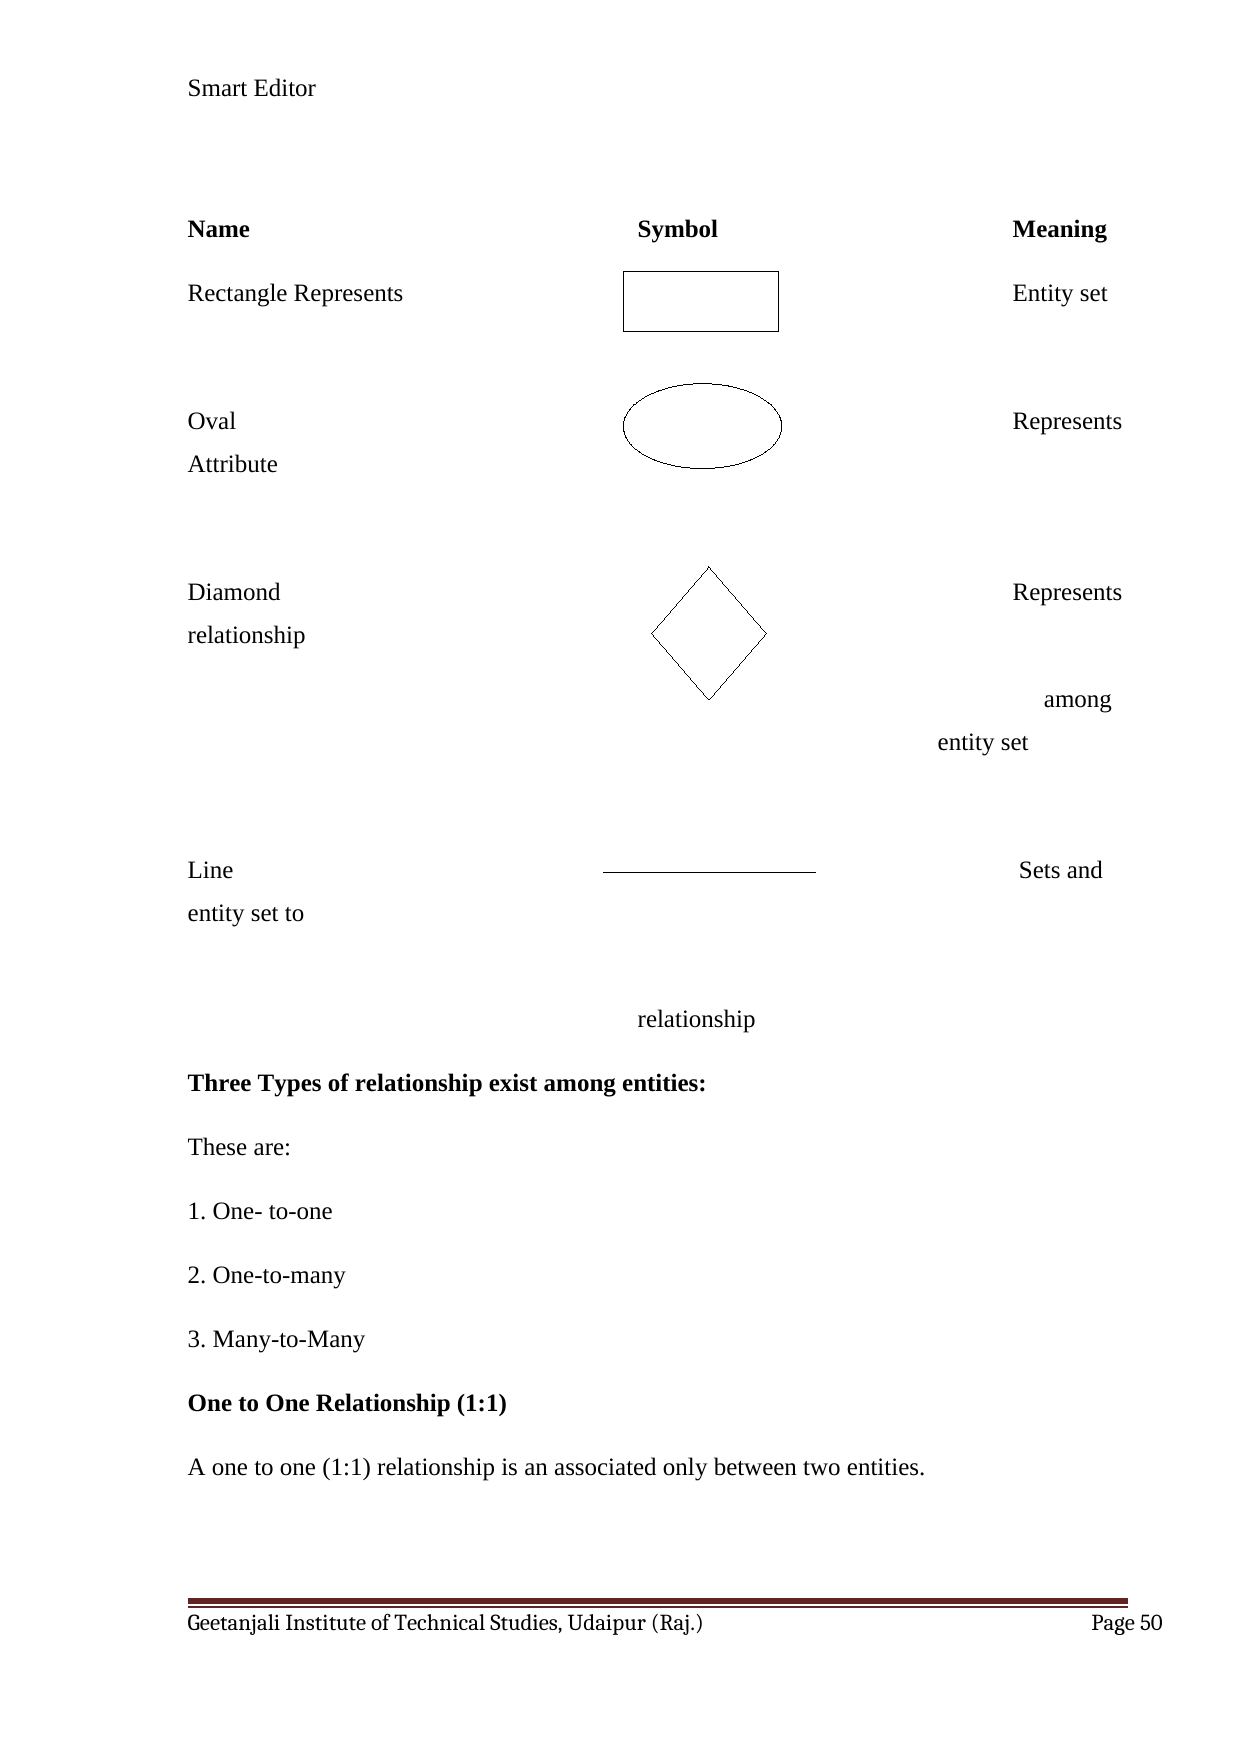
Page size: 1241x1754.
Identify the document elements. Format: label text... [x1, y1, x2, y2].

text Three Types of relationship exist among entities: [187, 1068, 1128, 1097]
text Diamond Represents relationship [187, 577, 699, 649]
text Oval Represents Attribute [187, 406, 1128, 478]
text One to One Relationship (1:1) [187, 1388, 1128, 1417]
text These are: [187, 1132, 1128, 1161]
text 1. One- to-one [187, 1196, 1128, 1225]
text Rectangle Represents Entity set [779, 278, 1128, 307]
text Line Sets and entity set to [187, 855, 1128, 927]
text Diamond Represents relationship [719, 577, 1128, 649]
text 3. Many-to-Many [187, 1324, 1128, 1353]
text Rectangle Represents Entity set [187, 278, 623, 307]
text A one to one (1:1) relationship is an associated only between two entities. [187, 1452, 1128, 1481]
text among entity set [937, 684, 1128, 756]
text relationship [637, 962, 1128, 1033]
text 2. One-to-many [187, 1260, 1128, 1289]
text Name Symbol Meaning [187, 214, 1128, 243]
